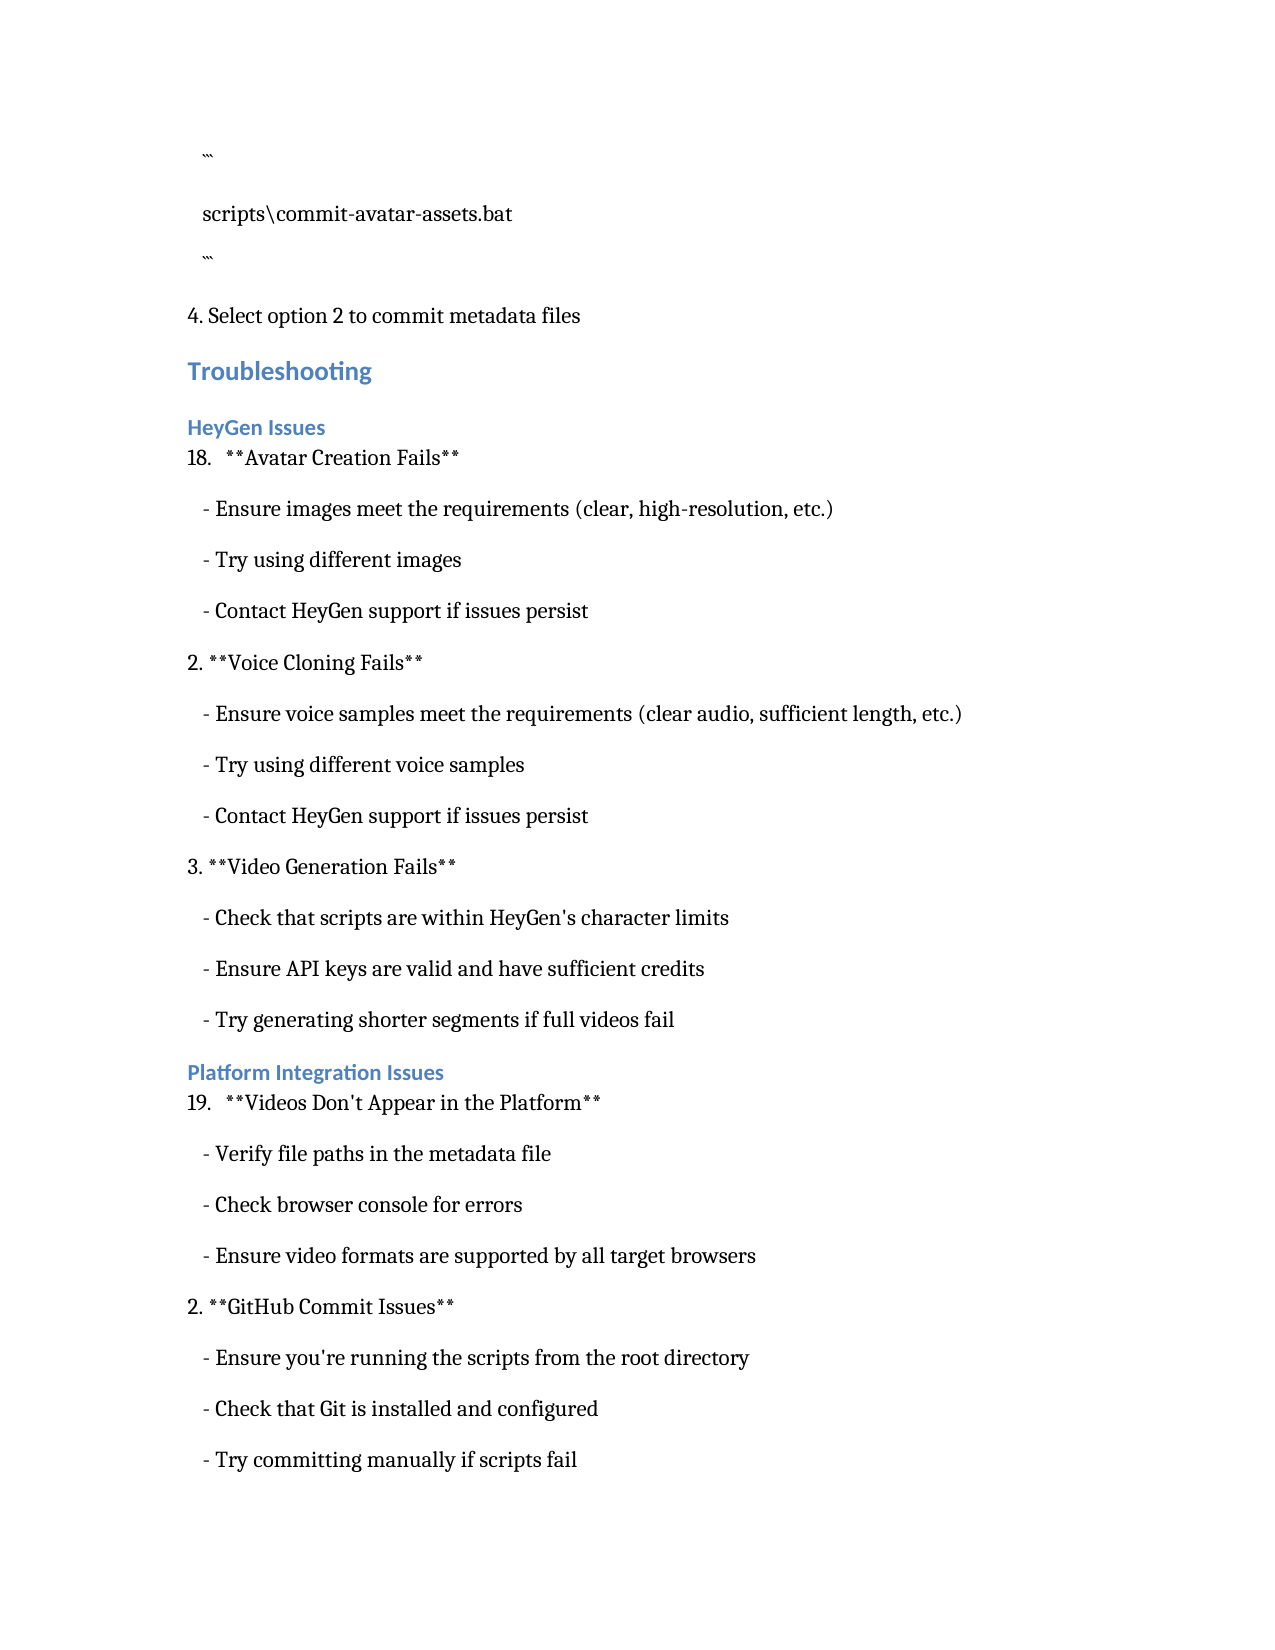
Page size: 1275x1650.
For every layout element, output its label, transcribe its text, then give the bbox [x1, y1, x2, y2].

text - Try committing manually if scripts fail [187, 1447, 1087, 1473]
text - Ensure you're running the scripts from the root directory [187, 1345, 1087, 1371]
subtitle Troubleshooting [187, 354, 1087, 387]
subtitle HeyGen Issues [187, 413, 1087, 441]
list **Avatar Creation Fails** [187, 445, 1087, 471]
text - Ensure API keys are valid and have sufficient credits [187, 956, 1087, 982]
text 2. **Voice Cloning Fails** [187, 649, 1087, 676]
text - Verify file paths in the metadata file [187, 1141, 1087, 1167]
text - Ensure video formats are supported by all target browsers [187, 1243, 1087, 1269]
text 2. **GitHub Commit Issues** [187, 1294, 1087, 1320]
text 3. **Video Generation Fails** [187, 853, 1087, 880]
text - Try using different voice samples [187, 751, 1087, 778]
text ``` [187, 150, 1087, 176]
text - Check that Git is installed and configured [187, 1396, 1087, 1422]
text - Contact HeyGen support if issues persist [187, 802, 1087, 829]
text - Try generating shorter segments if full videos fail [187, 1007, 1087, 1033]
text - Check that scripts are within HeyGen's character limits [187, 904, 1087, 931]
text - Check browser console for errors [187, 1192, 1087, 1218]
text - Ensure images meet the requirements (clear, high-resolution, etc.) [187, 496, 1087, 522]
text ``` [187, 252, 1087, 278]
text - Contact HeyGen support if issues persist [187, 598, 1087, 624]
list **Videos Don't Appear in the Platform** [187, 1090, 1087, 1116]
text - Try using different images [187, 547, 1087, 573]
text scripts\commit-avatar-assets.bat [187, 201, 1087, 227]
subtitle Platform Integration Issues [187, 1058, 1087, 1086]
text - Ensure voice samples meet the requirements (clear audio, sufficient length, etc.) [187, 700, 1087, 727]
text 4. Select option 2 to commit metadata files [187, 303, 1087, 329]
